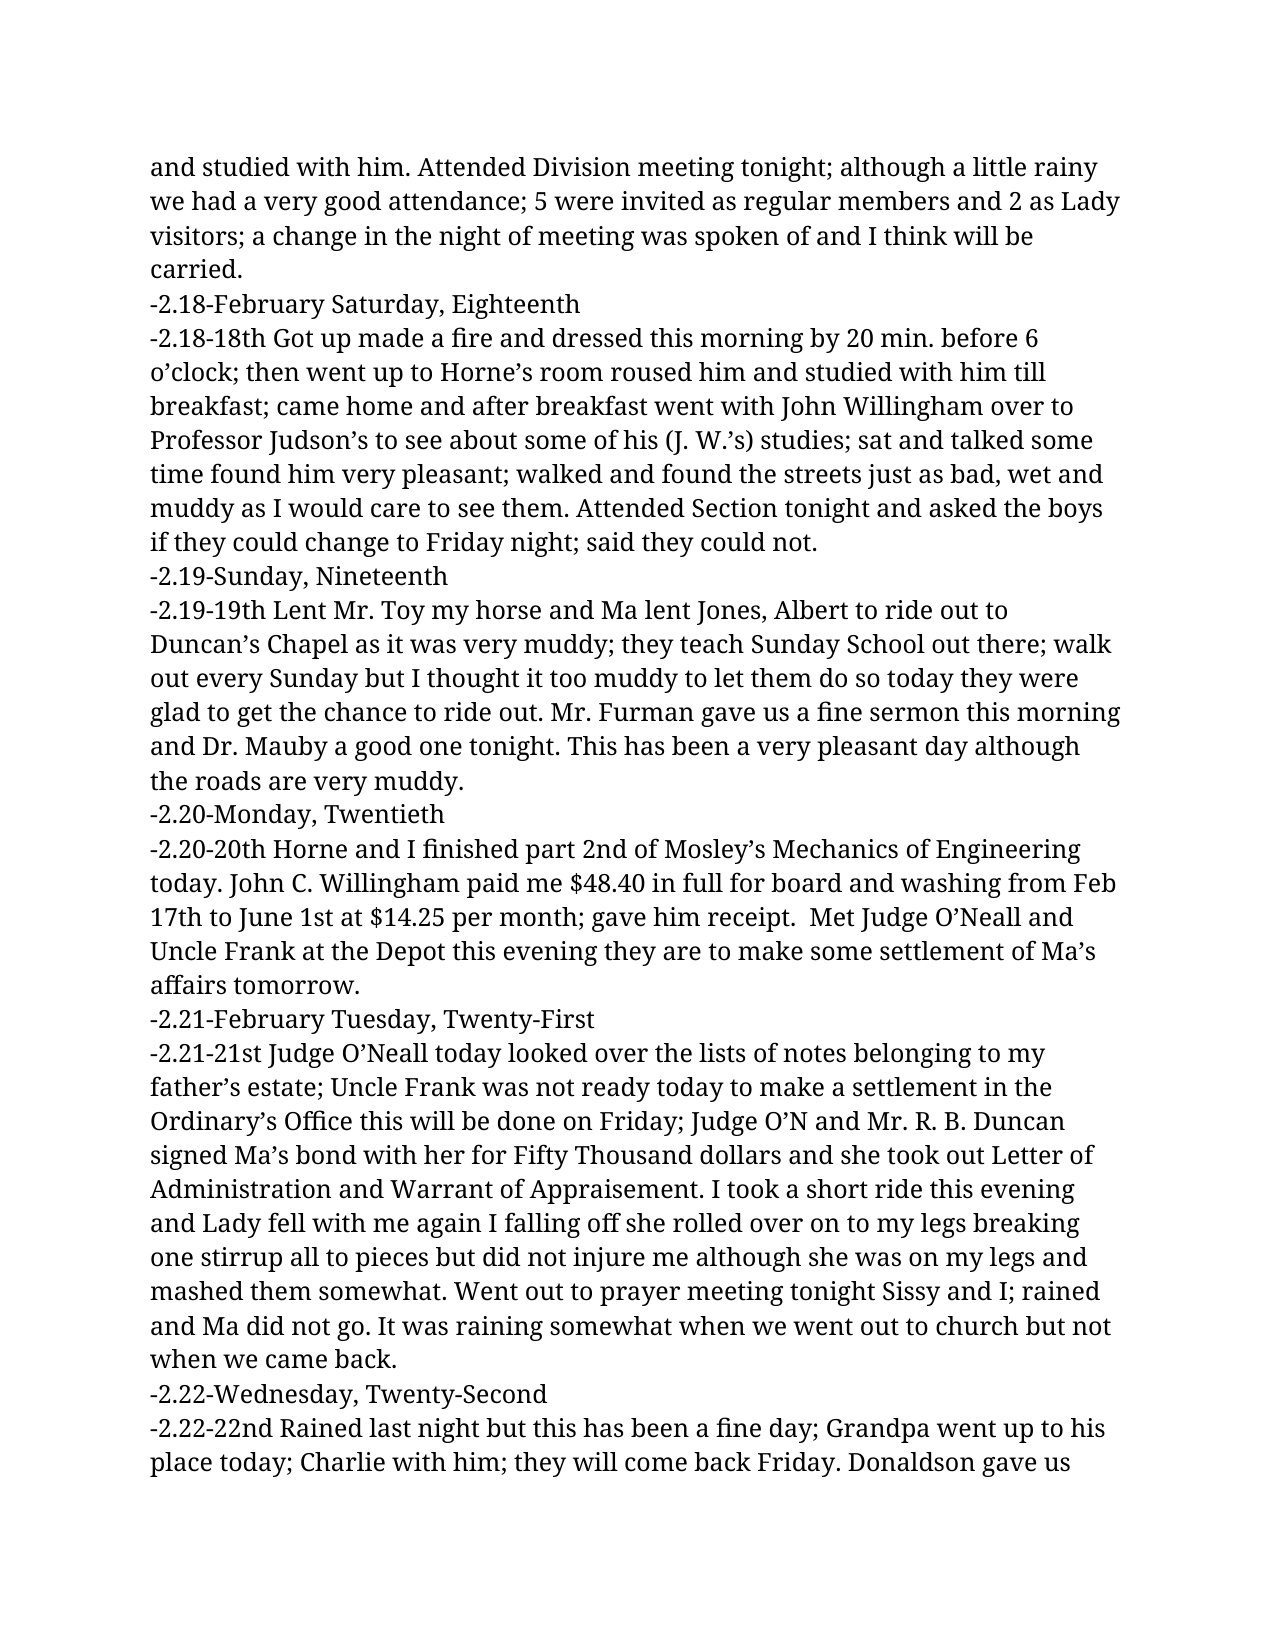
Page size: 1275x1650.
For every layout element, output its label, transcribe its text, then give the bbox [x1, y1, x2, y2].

text -2.18-18th Got up made a fire and dressed this morning by 20 min. before 6 o’clock; then went up to Horne’s room roused him and studied with him till breakfast; came home and after breakfast went with John Willingham over to Professor Judson’s to see about some of his (J. W.’s) studies; sat and talked some time found him very pleasant; walked and found the streets just as bad, wet and muddy as I would care to see them. Attended Section tonight and asked the boys if they could change to Friday night; said they could not. [150, 320, 1125, 559]
text -2.21-February Tuesday, Twenty-First [150, 1002, 1125, 1036]
text -2.20-Monday, Twentieth [150, 797, 1125, 831]
text -2.19-19th Lent Mr. Toy my horse and Ma lent Jones, Albert to ride out to Duncan’s Chapel as it was very muddy; they teach Sunday School out there; walk out every Sunday but I thought it too muddy to let them do so today they were glad to get the chance to ride out. Mr. Furman gave us a fine sermon this morning and Dr. Mauby a good one tonight. This has been a very pleasant day although the roads are very muddy. [150, 593, 1125, 797]
text -2.22-Wednesday, Twenty-Second [150, 1376, 1125, 1410]
text -2.19-Sunday, Nineteenth [150, 559, 1125, 593]
text -2.21-21st Judge O’Neall today looked over the lists of notes belonging to my father’s estate; Uncle Frank was not ready today to make a settlement in the Ordinary’s Office this will be done on Friday; Judge O’N and Mr. R. B. Duncan signed Ma’s bond with her for Fifty Thousand dollars and she took out Letter of Administration and Warrant of Appraisement. I took a short ride this evening and Lady fell with me again I falling off she rolled over on to my legs breaking one stirrup all to pieces but did not injure me although she was on my legs and mashed them somewhat. Went out to prayer meeting tonight Sissy and I; rained and Ma did not go. It was raining somewhat when we went out to church but not when we came back. [150, 1036, 1125, 1376]
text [150, 1410, 1125, 1478]
text -2.20-20th Horne and I finished part 2nd of Mosley’s Mechanics of Engineering today. John C. Willingham paid me $48.40 in full for board and washing from Feb 17th to June 1st at $14.25 per month; gave him receipt. Met Judge O’Neall and Uncle Frank at the Depot this evening they are to make some settlement of Ma’s affairs tomorrow. [150, 831, 1125, 1002]
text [150, 150, 1125, 286]
text -2.18-February Saturday, Eighteenth [150, 286, 1125, 320]
